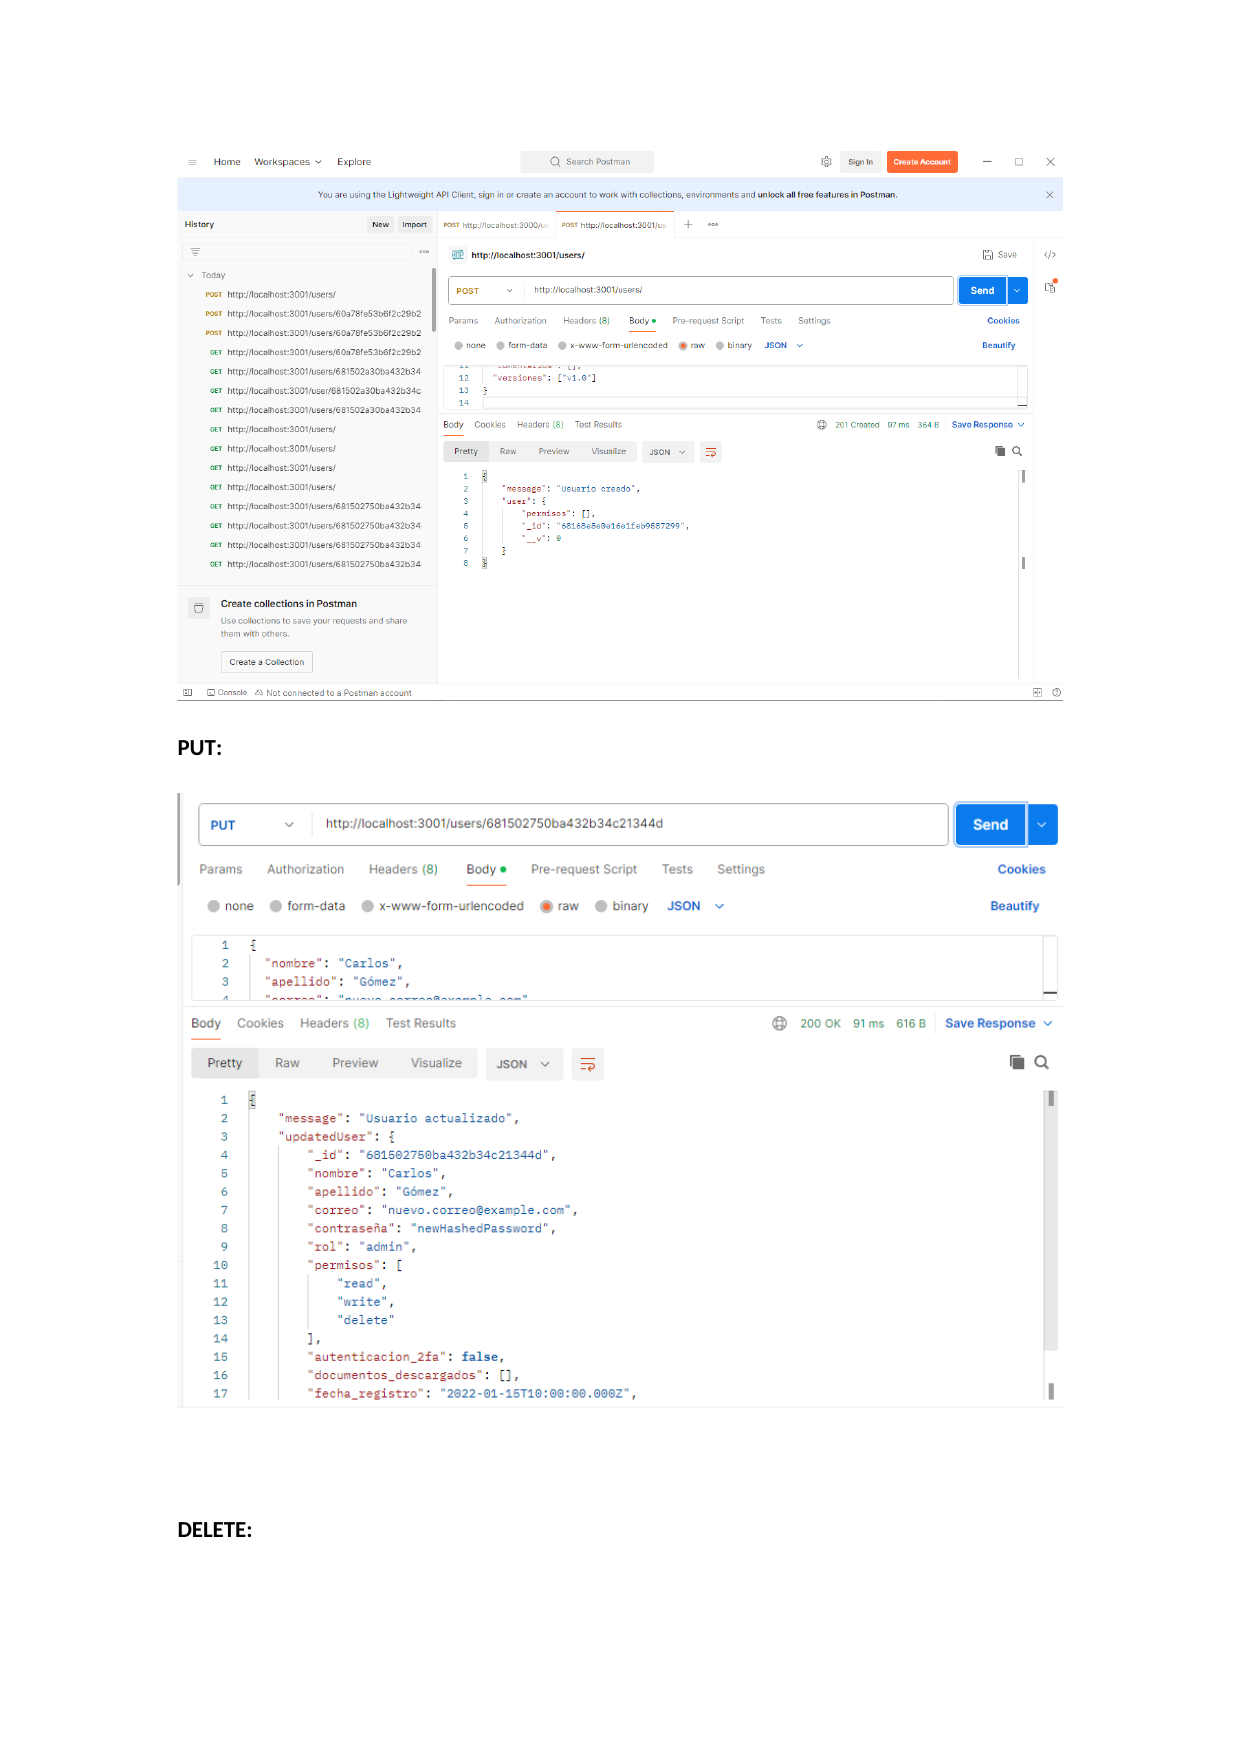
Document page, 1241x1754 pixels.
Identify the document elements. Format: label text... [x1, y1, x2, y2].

picture [177, 147, 1063, 701]
text Leonardo Ibarra López GET: POST: PUT: DELETE: LocalHost: [177, 701, 1063, 793]
text Leonardo Ibarra López GET: POST: PUT: DELETE: LocalHost: [177, 1423, 1063, 1573]
picture [177, 793, 1063, 1423]
